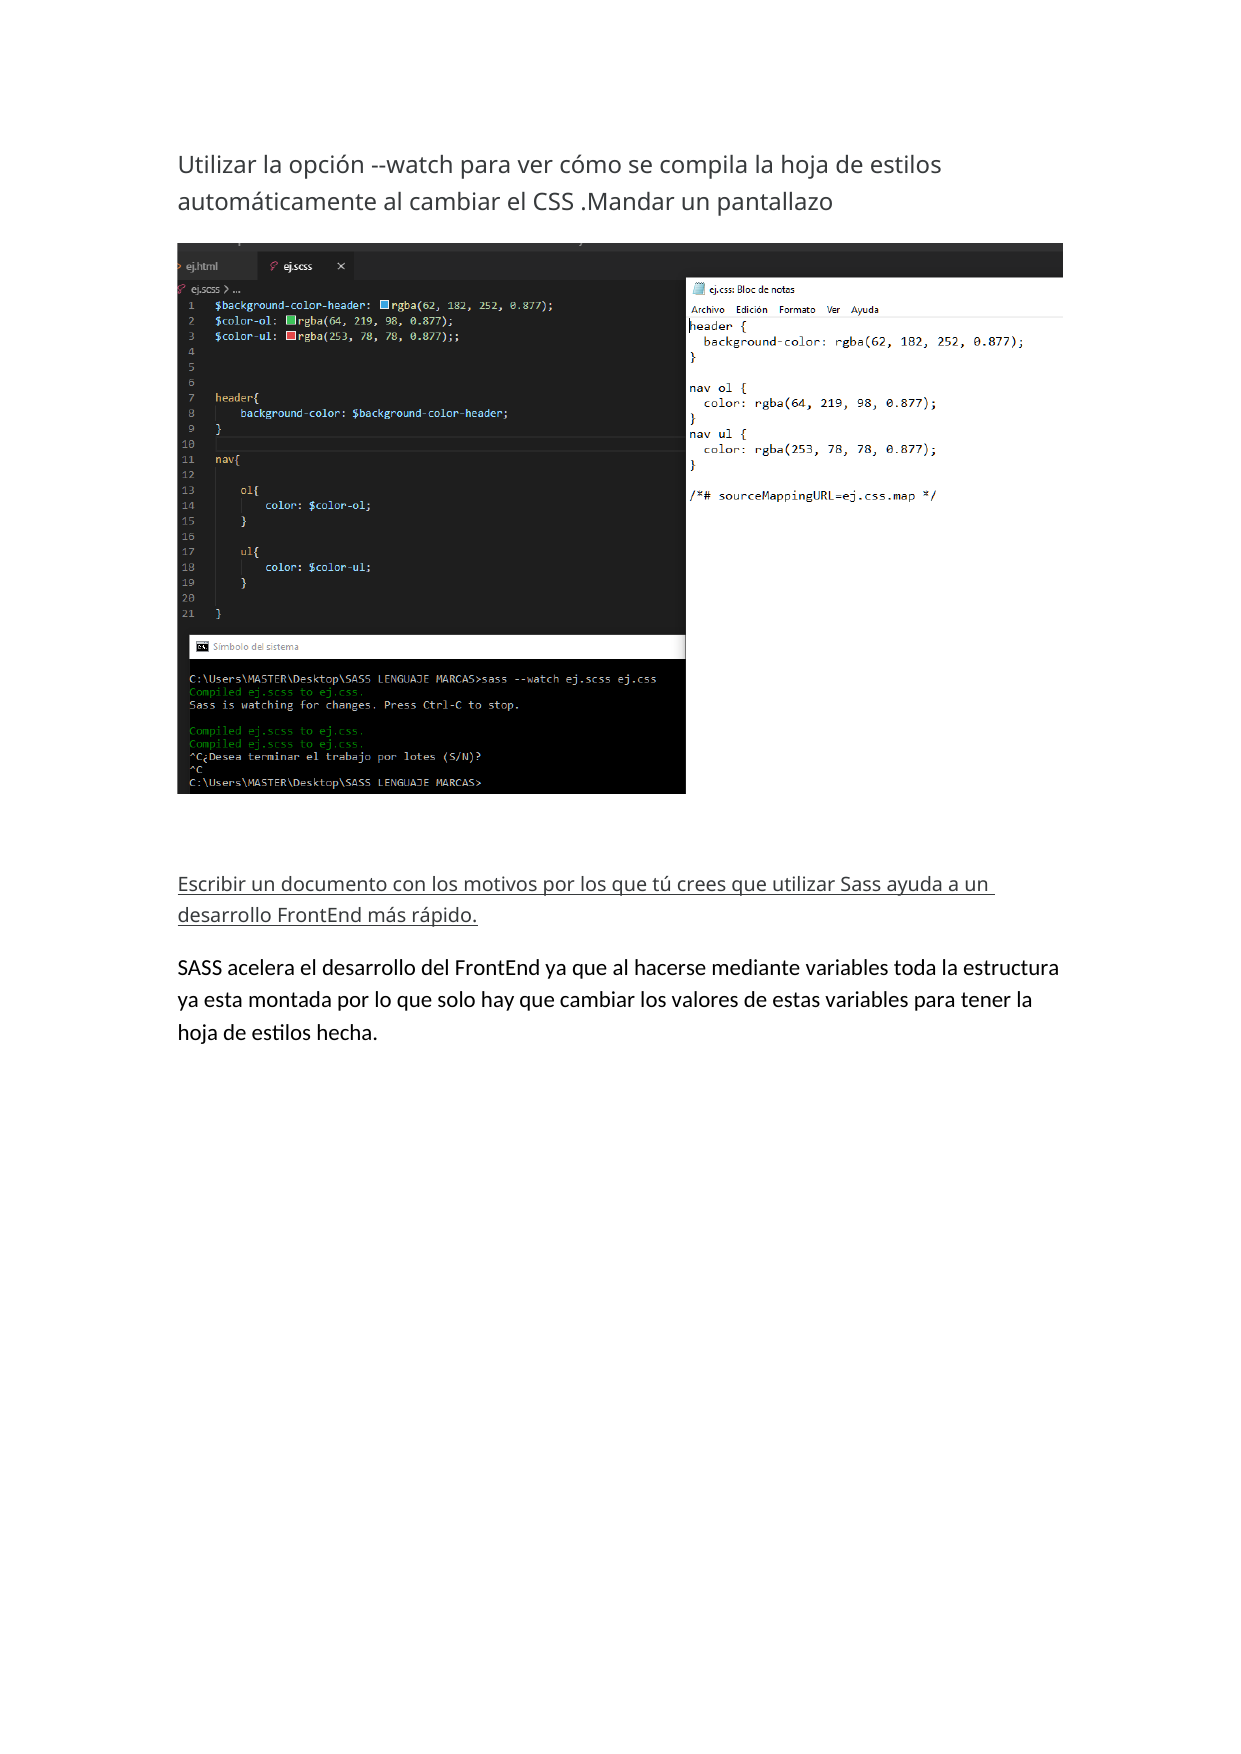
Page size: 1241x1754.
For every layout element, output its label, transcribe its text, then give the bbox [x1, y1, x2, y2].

picture [177, 243, 1063, 794]
text Escribir un documento con los motivos por los que tú crees que utilizar Sass ayuda a un desarrollo FrontEnd más rápido. [177, 871, 1063, 929]
text SASS acelera el desarrollo del FrontEnd ya que al hacerse mediante variables toda la estructura ya esta montada por lo que solo hay que cambiar los valores de estas variables para tener la hoja de estilos hecha. [177, 953, 1063, 1046]
text Utilizar la opción --watch para ver cómo se compila la hoja de estilos automáticamente al cambiar el CSS .Mandar un pantallazo [177, 148, 1063, 218]
